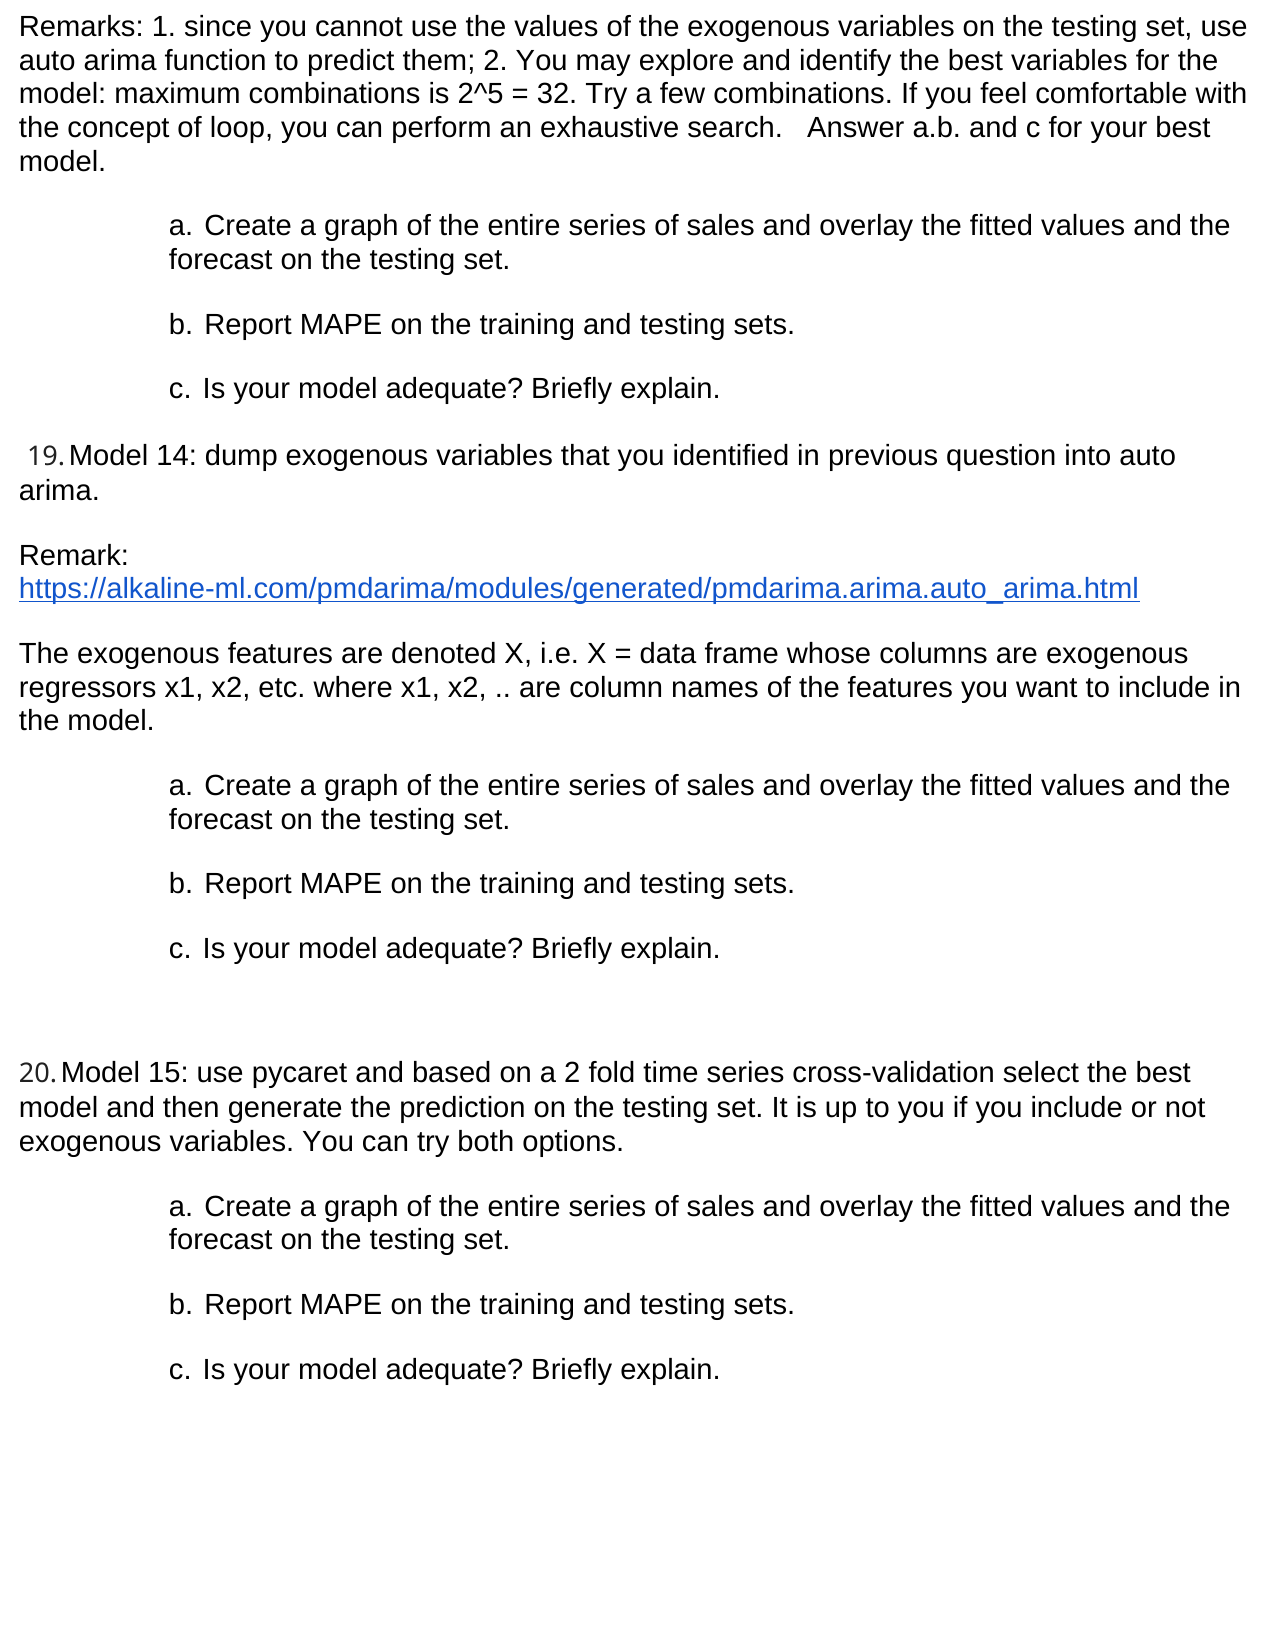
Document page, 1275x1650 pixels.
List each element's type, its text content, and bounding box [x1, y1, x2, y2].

text Remark: https://alkaline-ml.com/pmdarima/modules/generated/pmdarima.arima.auto_arima.html [19, 538, 1256, 605]
text b. Report MAPE on the training and testing sets. [169, 866, 1256, 900]
text b. Report MAPE on the training and testing sets. [169, 307, 1256, 340]
text a. Create a graph of the entire series of sales and overlay the fitted values and the forecast on the testing set. [169, 208, 1256, 275]
text c. Is your model adequate? Briefly explain. [169, 371, 1256, 405]
text c. Is your model adequate? Briefly explain. [169, 1352, 1256, 1386]
text 19. Model 14: dump exogenous variables that you identified in previous question into auto arima. [19, 436, 1256, 507]
text c. Is your model adequate? Briefly explain. [169, 931, 1256, 965]
text The exogenous features are denoted X, i.e. X = data frame whose columns are exogenous regressors x1, x2, etc. where x1, x2, .. are column names of the features you want to include in the model. [19, 636, 1256, 737]
text a. Create a graph of the entire series of sales and overlay the fitted values and the forecast on the testing set. [169, 1189, 1256, 1256]
text Remarks: 1. since you cannot use the values of the exogenous variables on the testing set, use auto arima function to predict them; 2. You may explore and identify the best variables for the model: maximum combinations is 2^5 = 32. Try a few combinations. If you feel comfortable with the concept of loop, you can perform an exhaustive search. Answer a.b. and c for your best model. [19, 9, 1256, 177]
text b. Report MAPE on the training and testing sets. [169, 1287, 1256, 1321]
text 20. Model 15: use pycaret and based on a 2 fold time series cross-validation select the best model and then generate the prediction on the testing set. It is up to you if you include or not exogenous variables. You can try both options. [19, 1054, 1256, 1158]
text a. Create a graph of the entire series of sales and overlay the fitted values and the forecast on the testing set. [169, 768, 1256, 835]
